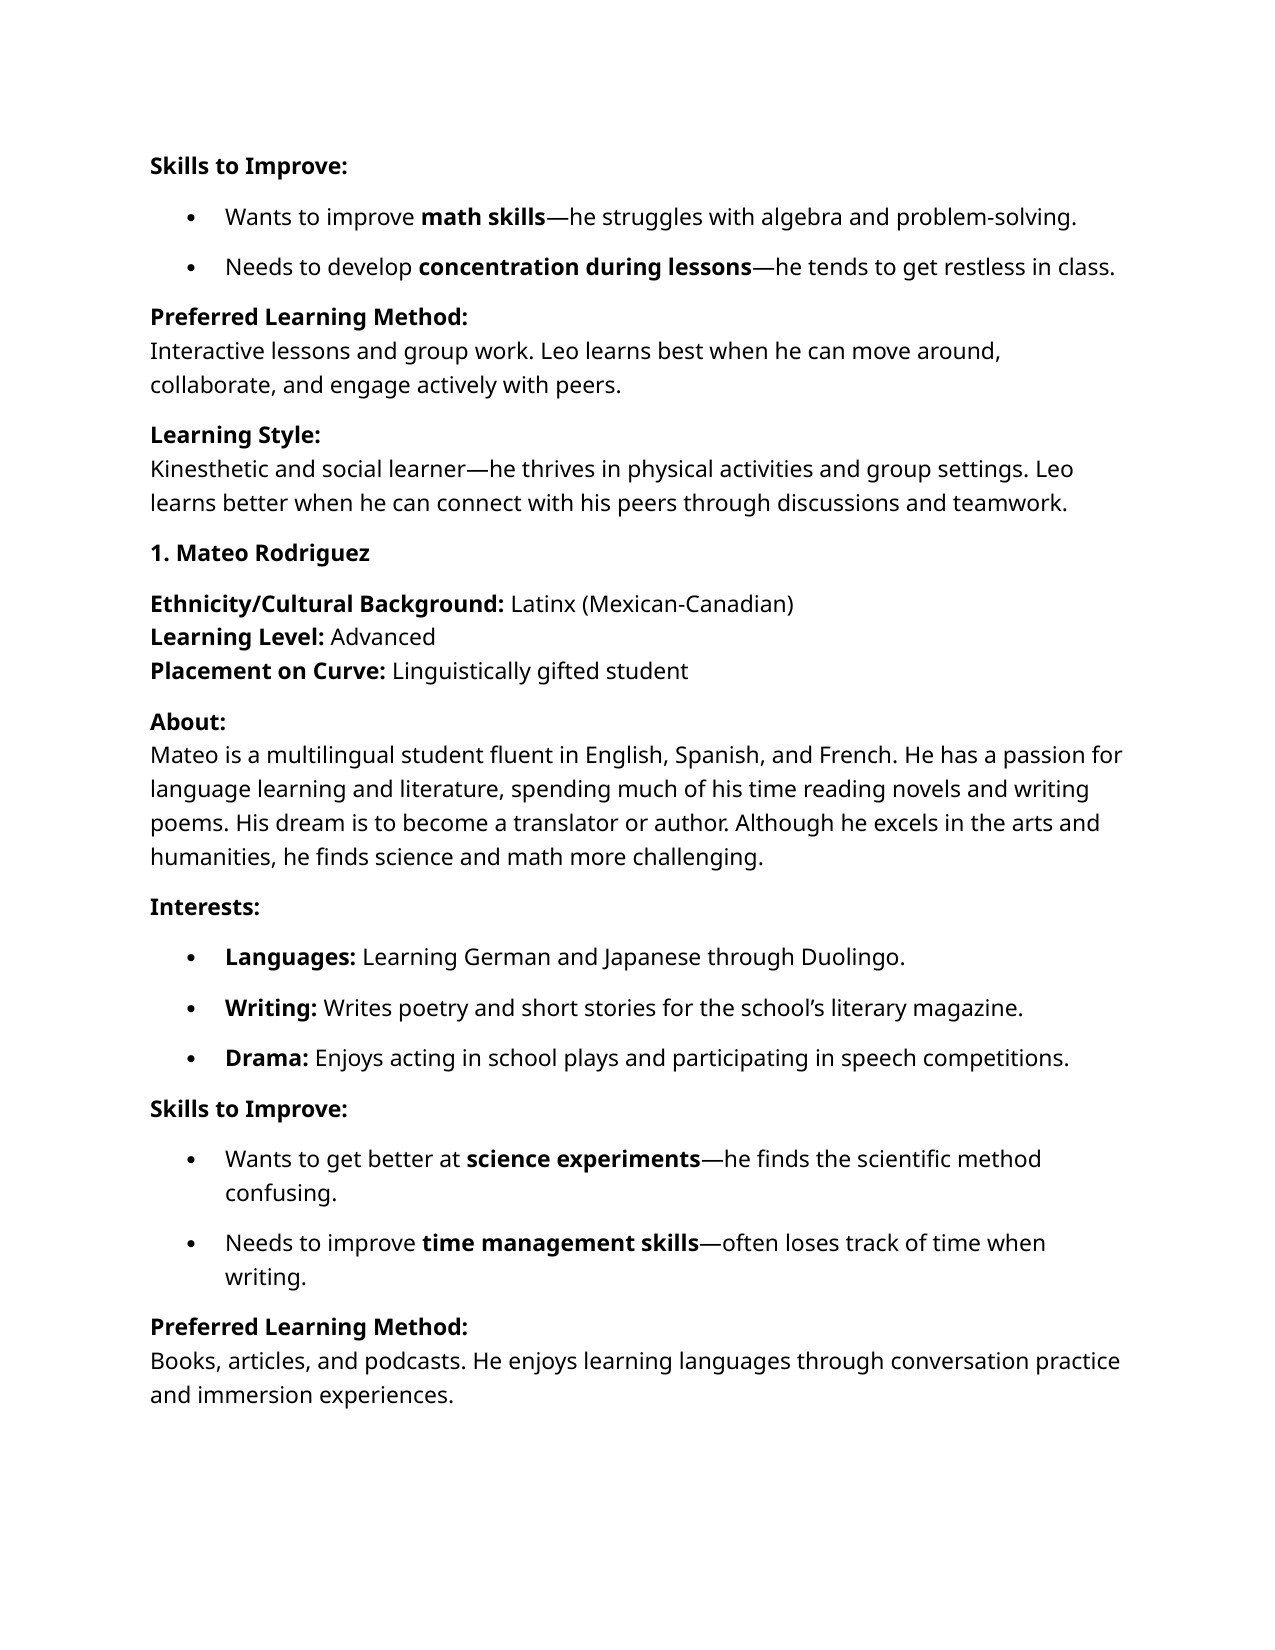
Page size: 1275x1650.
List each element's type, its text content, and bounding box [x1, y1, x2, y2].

text Skills to Improve: [150, 1092, 1125, 1124]
list Wants to improve math skills—he struggles with algebra and problem-solving. [187, 200, 1125, 232]
text Interests: [150, 891, 1125, 922]
list Drama: Enjoys acting in school plays and participating in speech competitions. [187, 1042, 1125, 1073]
text About: Mateo is a multilingual student fluent in English, Spanish, and French. He has a passion for language learning and literature, spending much of his time reading novels and writing poems. His dream is to become a translator or author. Although he excels in the arts and humanities, he finds science and math more challenging. [150, 705, 1125, 872]
list Wants to get better at science experiments—he finds the scientific method confusing. [187, 1143, 1125, 1208]
list Needs to improve time management skills—often loses track of time when writing. [187, 1227, 1125, 1292]
text Preferred Learning Method: Books, articles, and podcasts. He enjoys learning languages through conversation practice and immersion experiences. [150, 1311, 1125, 1410]
text Learning Style: Kinesthetic and social learner—he thrives in physical activities and group settings. Leo learns better when he can connect with his peers through discussions and teamwork. [150, 419, 1125, 518]
list Writing: Writes poetry and short stories for the school’s literary magazine. [187, 992, 1125, 1023]
list Needs to develop concentration during lessons—he tends to get restless in class. [187, 251, 1125, 282]
text Preferred Learning Method: Interactive lessons and group work. Leo learns best when he can move around, collaborate, and engage actively with peers. [150, 301, 1125, 400]
list Languages: Learning German and Japanese through Duolingo. [187, 941, 1125, 972]
text Ethnicity/Cultural Background: Latinx (Mexican-Canadian) Learning Level: Advanced Placement on Curve: Linguistically gifted student [150, 587, 1125, 686]
text Skills to Improve: [150, 150, 1125, 181]
text 1. Mateo Rodriguez [150, 537, 1125, 568]
